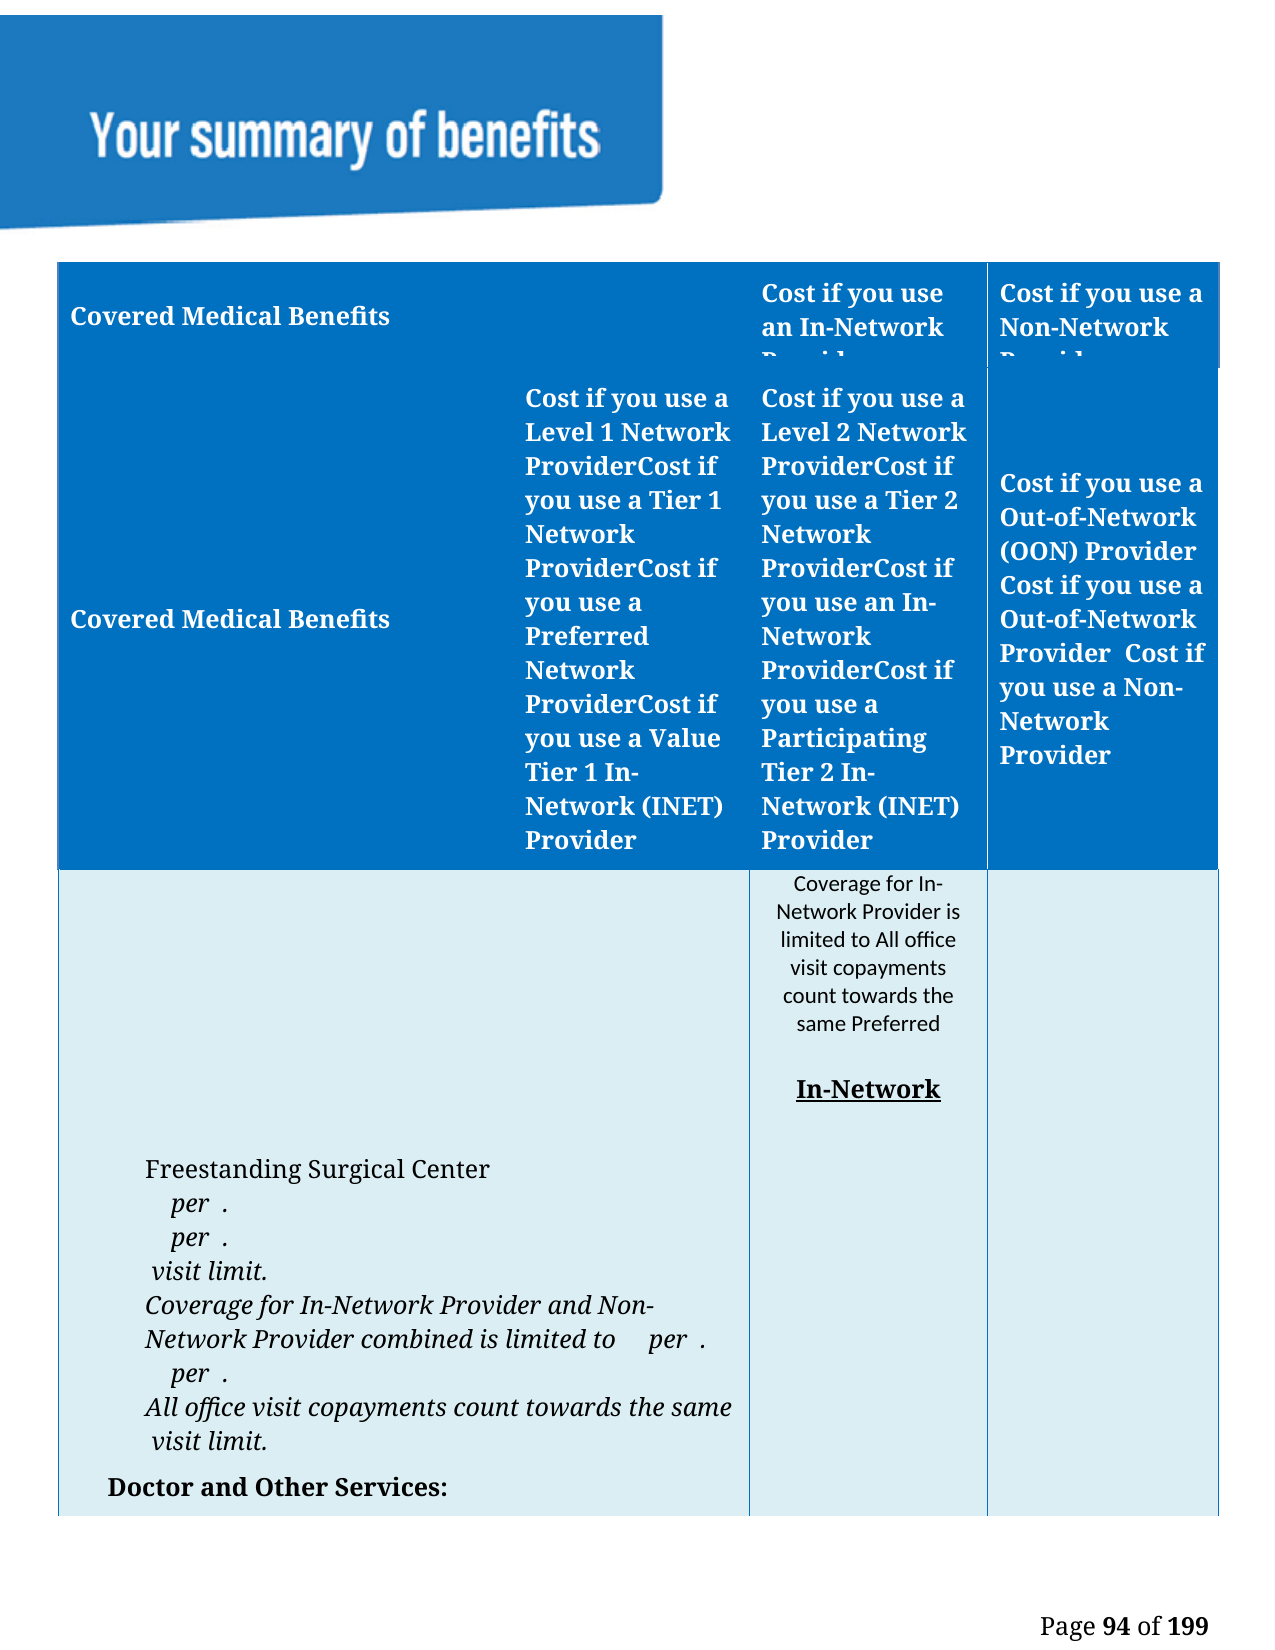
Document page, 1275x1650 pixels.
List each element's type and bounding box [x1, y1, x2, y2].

picture [0, 15, 667, 235]
